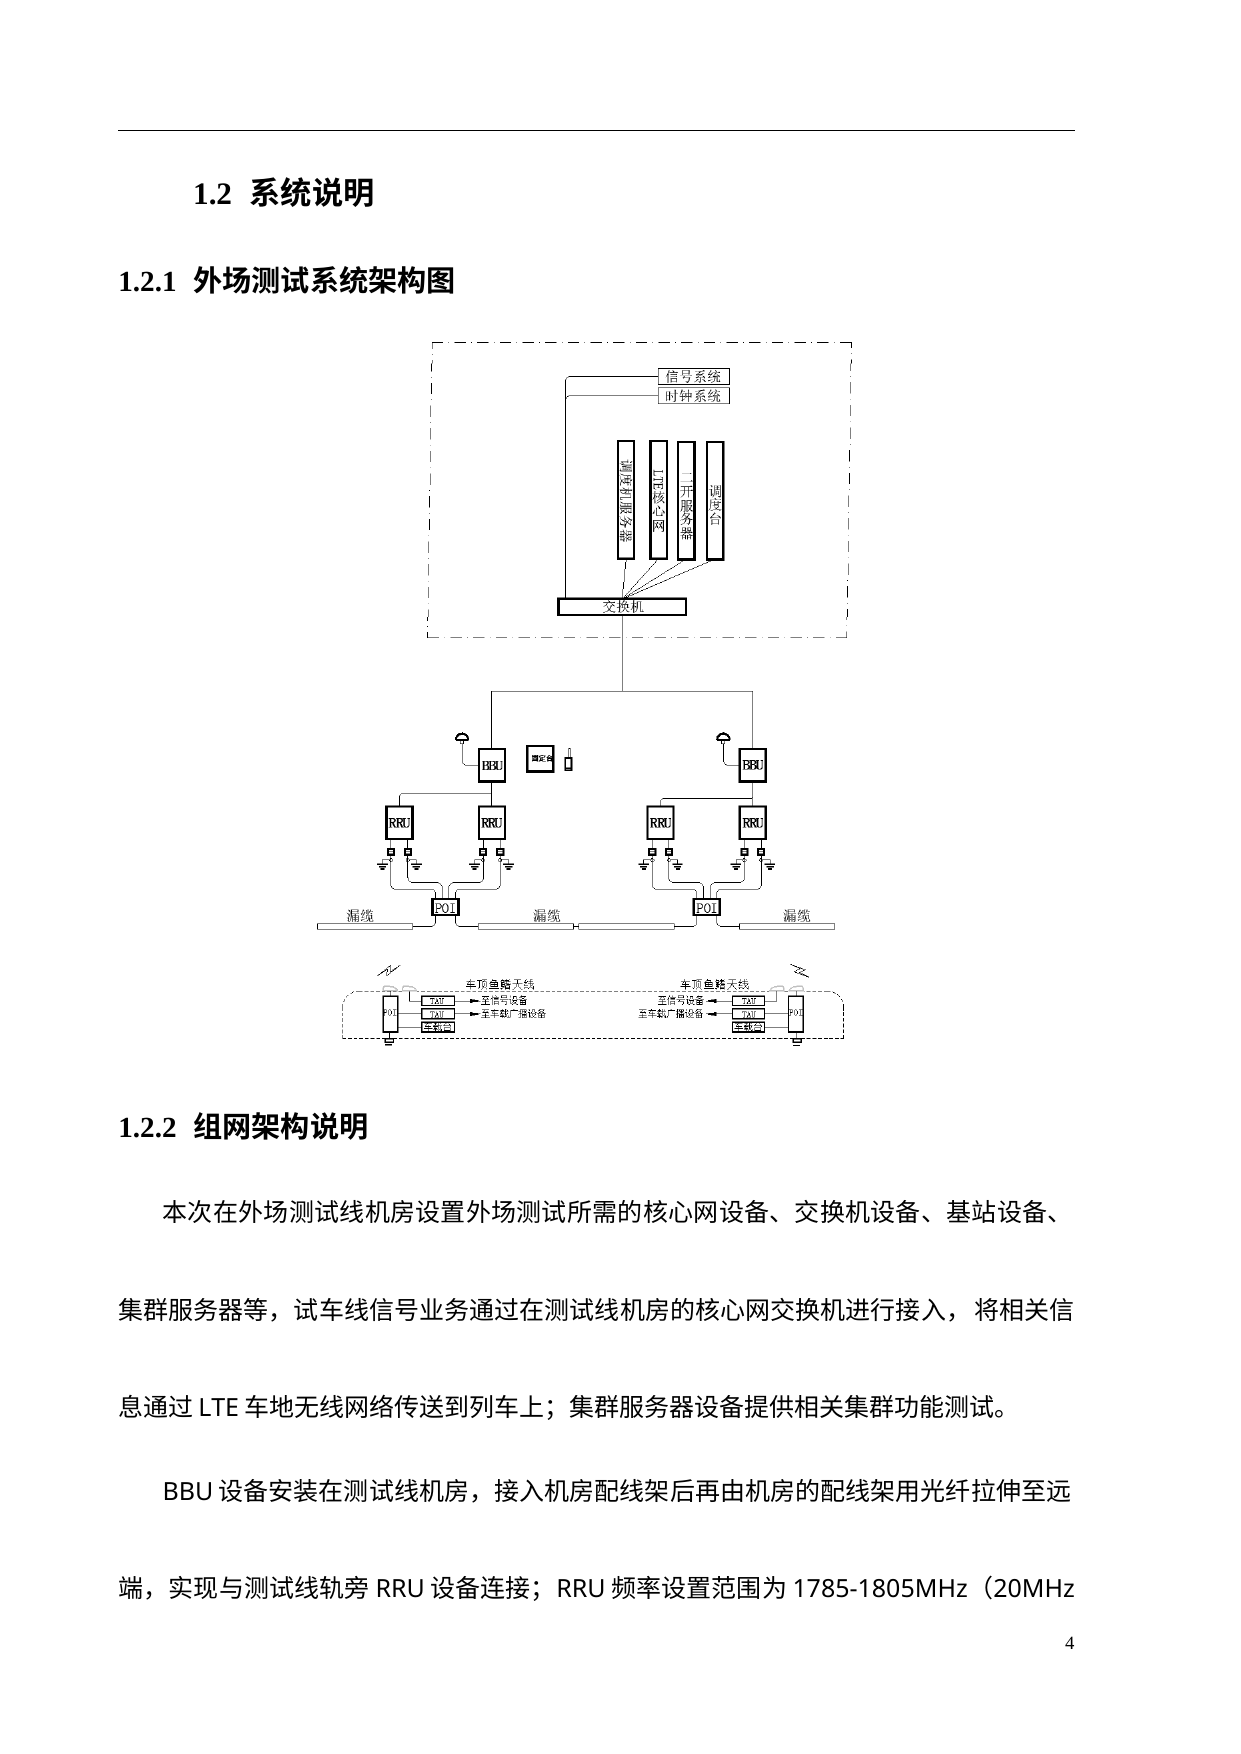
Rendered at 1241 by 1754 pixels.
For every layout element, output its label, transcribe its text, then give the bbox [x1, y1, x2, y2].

subtitle 系统说明 [193, 158, 1075, 223]
text 本次在外场测试线机房设置外场测试所需的核心网设备、交换机设备、基站设备、集群服务器等，试车线信号业务通过在测试线机房的核心网交换机进行接入，将相关信息通过LTE车地无线网络传送到列车上；集群服务器设备提供相关集群功能测试。 [118, 1178, 1075, 1438]
subtitle 组网架构说明 [118, 1092, 1075, 1157]
subtitle 外场测试系统架构图 [118, 246, 1075, 311]
text BBU设备安装在测试线机房，接入机房配线架后再由机房的配线架用光纤拉伸至远端，实现与测试线轨旁RRU设备连接；RRU频率设置范围为1785-1805MHz（20MHz组网）; RRU设备同时合路到漏缆完成试车线的LTE无线信号覆盖，满足测试线覆盖需求。 [118, 1457, 1075, 1619]
picture [302, 332, 891, 1055]
